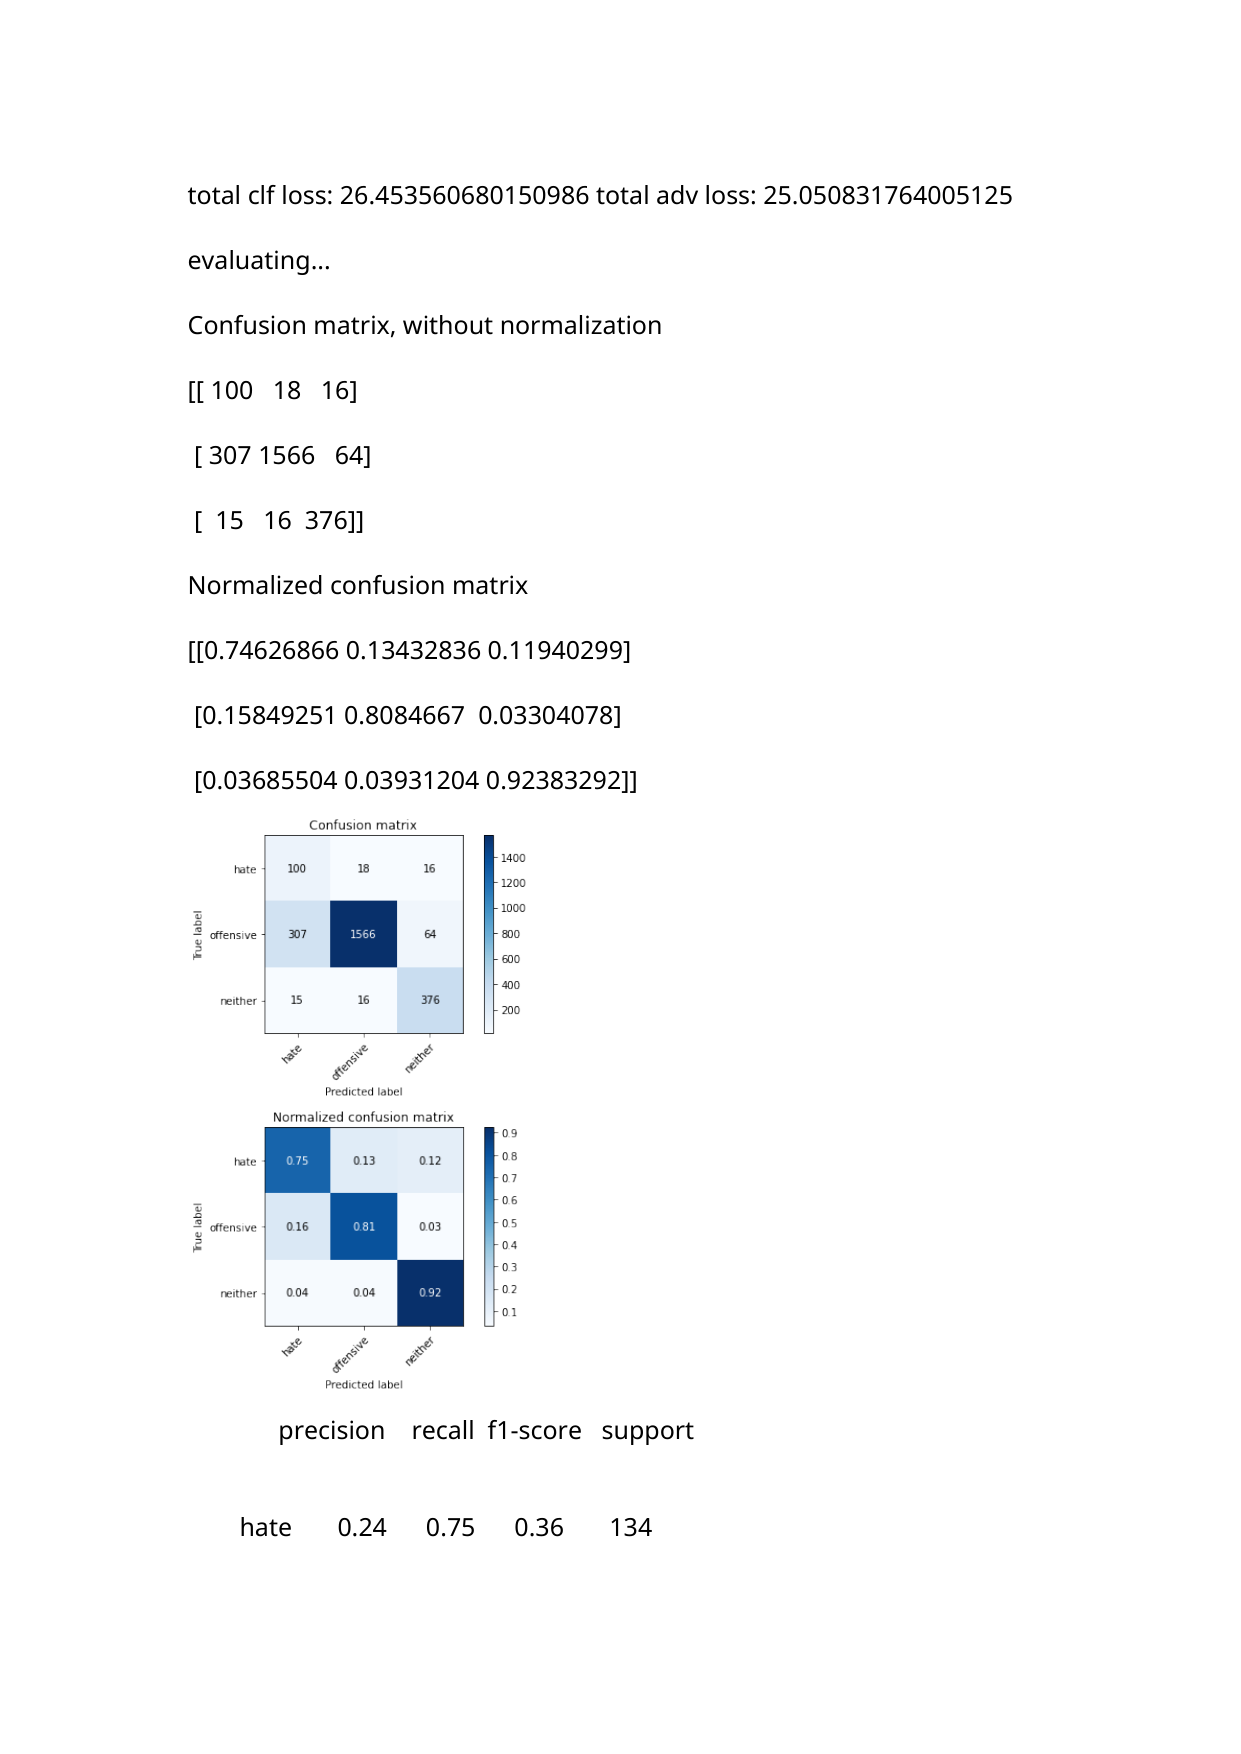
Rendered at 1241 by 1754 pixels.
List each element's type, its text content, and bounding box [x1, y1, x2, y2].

text [[ 100 18 16] [187, 357, 1053, 422]
text [0.15849251 0.8084667 0.03304078] [187, 682, 1053, 747]
text total clf loss: 26.453560680150986 total adv loss: 25.050831764005125 [187, 162, 1053, 227]
text Normalized confusion matrix [187, 552, 1053, 617]
text [0.03685504 0.03931204 0.92383292]] [187, 747, 1053, 812]
text precision recall f1-score support [187, 1397, 1053, 1462]
picture [187, 1105, 525, 1397]
picture [187, 812, 533, 1104]
text evaluating... [187, 227, 1053, 292]
text [ 15 16 376]] [187, 487, 1053, 552]
text hate 0.24 0.75 0.36 134 [187, 1494, 1053, 1559]
text [[0.74626866 0.13432836 0.11940299] [187, 617, 1053, 682]
text [ 307 1566 64] [187, 422, 1053, 487]
text Confusion matrix, without normalization [187, 292, 1053, 357]
